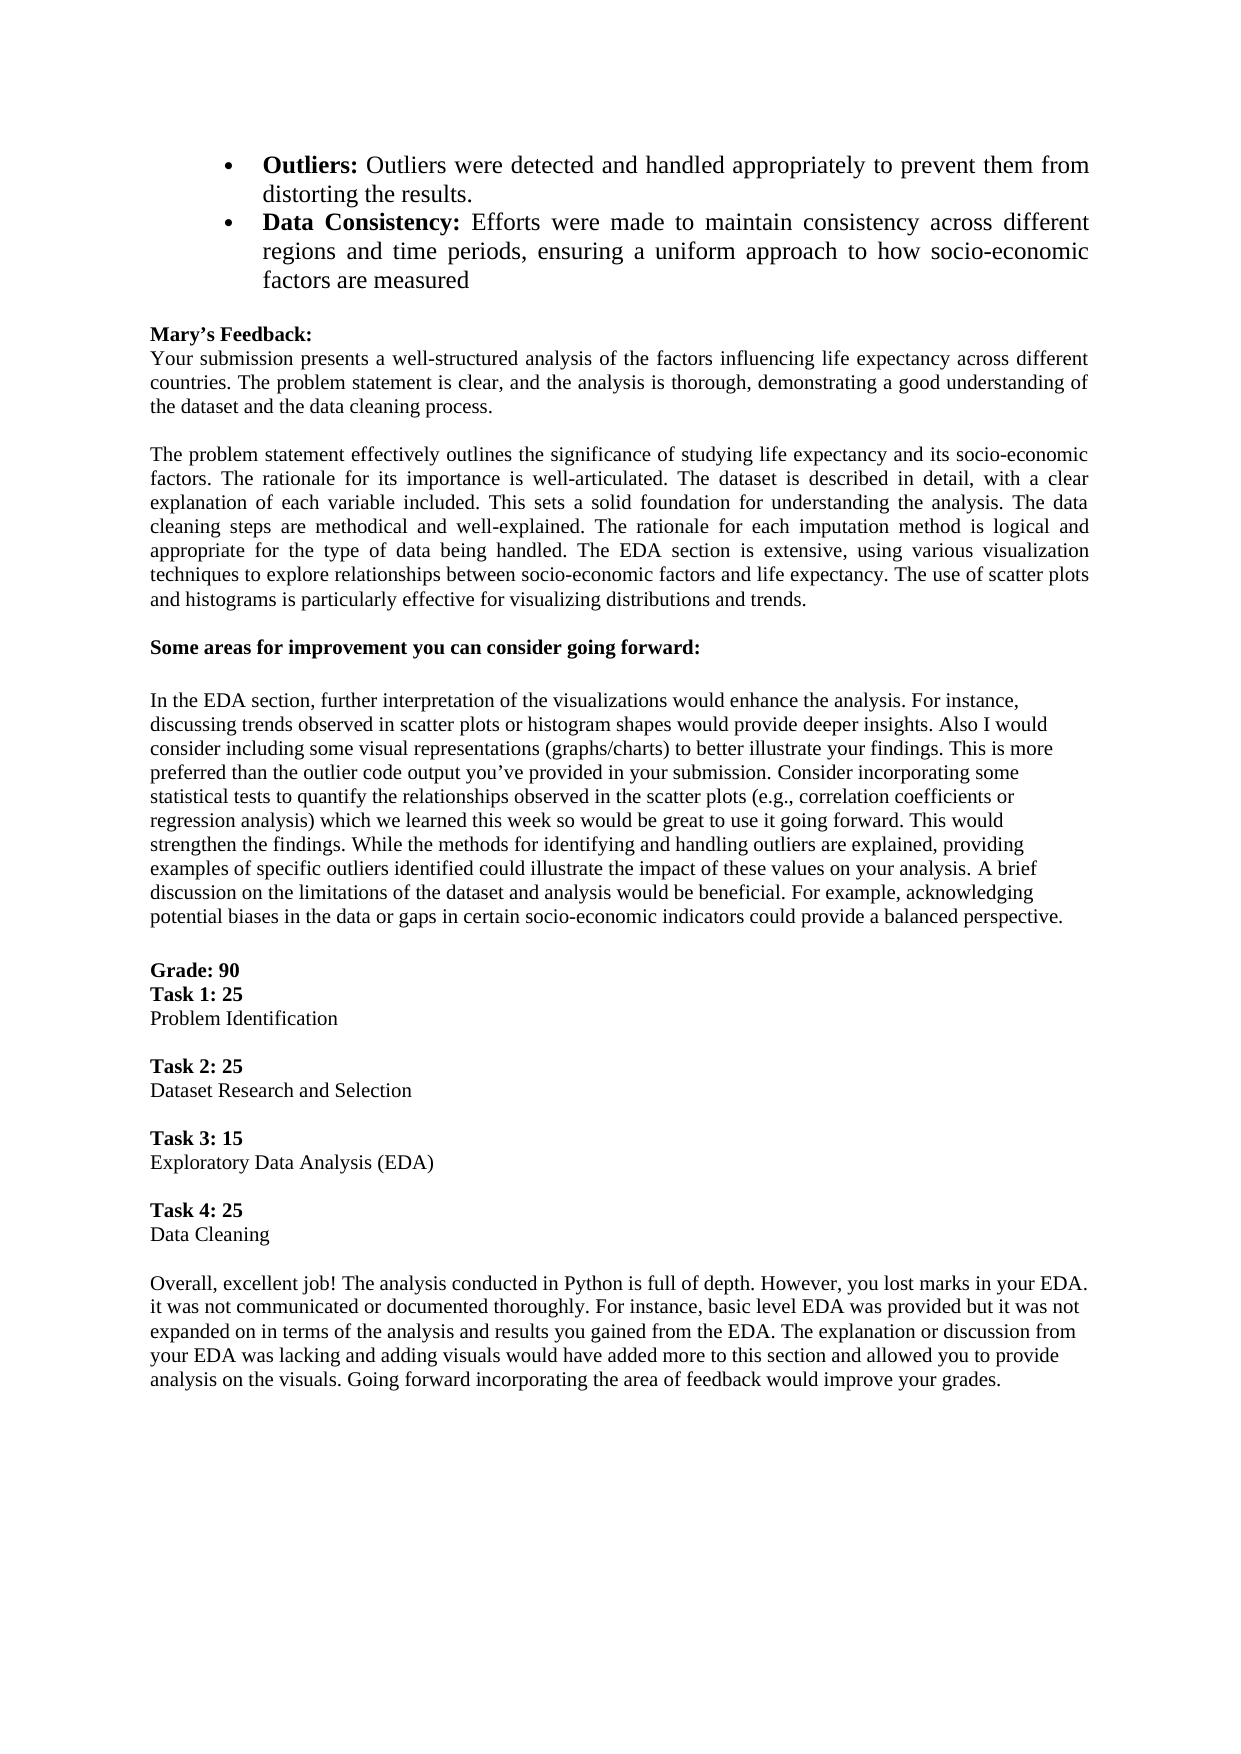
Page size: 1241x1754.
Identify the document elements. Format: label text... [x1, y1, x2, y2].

list Outliers: Outliers were detected and handled appropriately to prevent them from distorting the results. [225, 150, 1090, 207]
text The problem statement effectively outlines the significance of studying life expectancy and its socio-economic factors. The rationale for its importance is well-articulated. The dataset is described in detail, with a clear explanation of each variable included. This sets a solid foundation for understanding the analysis. The data cleaning steps are methodical and well-explained. The rationale for each imputation method is logical and appropriate for the type of data being handled. The EDA section is extensive, using various visualization techniques to explore relationships between socio-economic factors and life expectancy. The use of scatter plots and histograms is particularly effective for visualizing distributions and trends. [150, 442, 1090, 611]
text In the EDA section, further interpretation of the visualizations would enhance the analysis. For instance, discussing trends observed in scatter plots or histogram shapes would provide deeper insights. Also I would consider including some visual representations (graphs/charts) to better illustrate your findings. This is more preferred than the outlier code output you’ve provided in your submission. Consider incorporating some statistical tests to quantify the relationships observed in the scatter plots (e.g., correlation coefficients or regression analysis) which we learned this week so would be great to use it going forward. This would strengthen the findings. While the methods for identifying and handling outliers are explained, providing examples of specific outliers identified could illustrate the impact of these values on your analysis. A brief discussion on the limitations of the dataset and analysis would be beneficial. For example, acknowledging potential biases in the data or gaps in certain socio-economic indicators could provide a balanced perspective. [150, 688, 1090, 928]
text Data Cleaning [150, 1222, 1090, 1246]
text Problem Identification [150, 1006, 1090, 1030]
text Mary’s Feedback: [150, 322, 1090, 346]
text Task 4: 25 [150, 1198, 1090, 1222]
list Data Consistency: Efforts were made to maintain consistency across different regions and time periods, ensuring a uniform approach to how socio-economic factors are measured [225, 207, 1090, 294]
text Overall, excellent job! The analysis conducted in Python is full of depth. However, you lost marks in your EDA. it was not communicated or documented thoroughly. For instance, basic level EDA was provided but it was not expanded on in terms of the analysis and results you gained from the EDA. The explanation or discussion from your EDA was lacking and adding visuals would have added more to this section and allowed you to provide analysis on the visuals. Going forward incorporating the area of feedback would improve your grades. [150, 1270, 1090, 1391]
text Task 2: 25 [150, 1054, 1090, 1078]
text Your submission presents a well-structured analysis of the factors influencing life expectancy across different countries. The problem statement is clear, and the analysis is thorough, demonstrating a good understanding of the dataset and the data cleaning process. [150, 346, 1090, 418]
text Grade: 90 [150, 958, 1090, 982]
text Task 3: 15 [150, 1126, 1090, 1150]
text Some areas for improvement you can consider going forward: [150, 634, 1090, 659]
text Exploratory Data Analysis (EDA) [150, 1150, 1090, 1174]
text Dataset Research and Selection [150, 1078, 1090, 1102]
text Task 1: 25 [150, 982, 1090, 1006]
